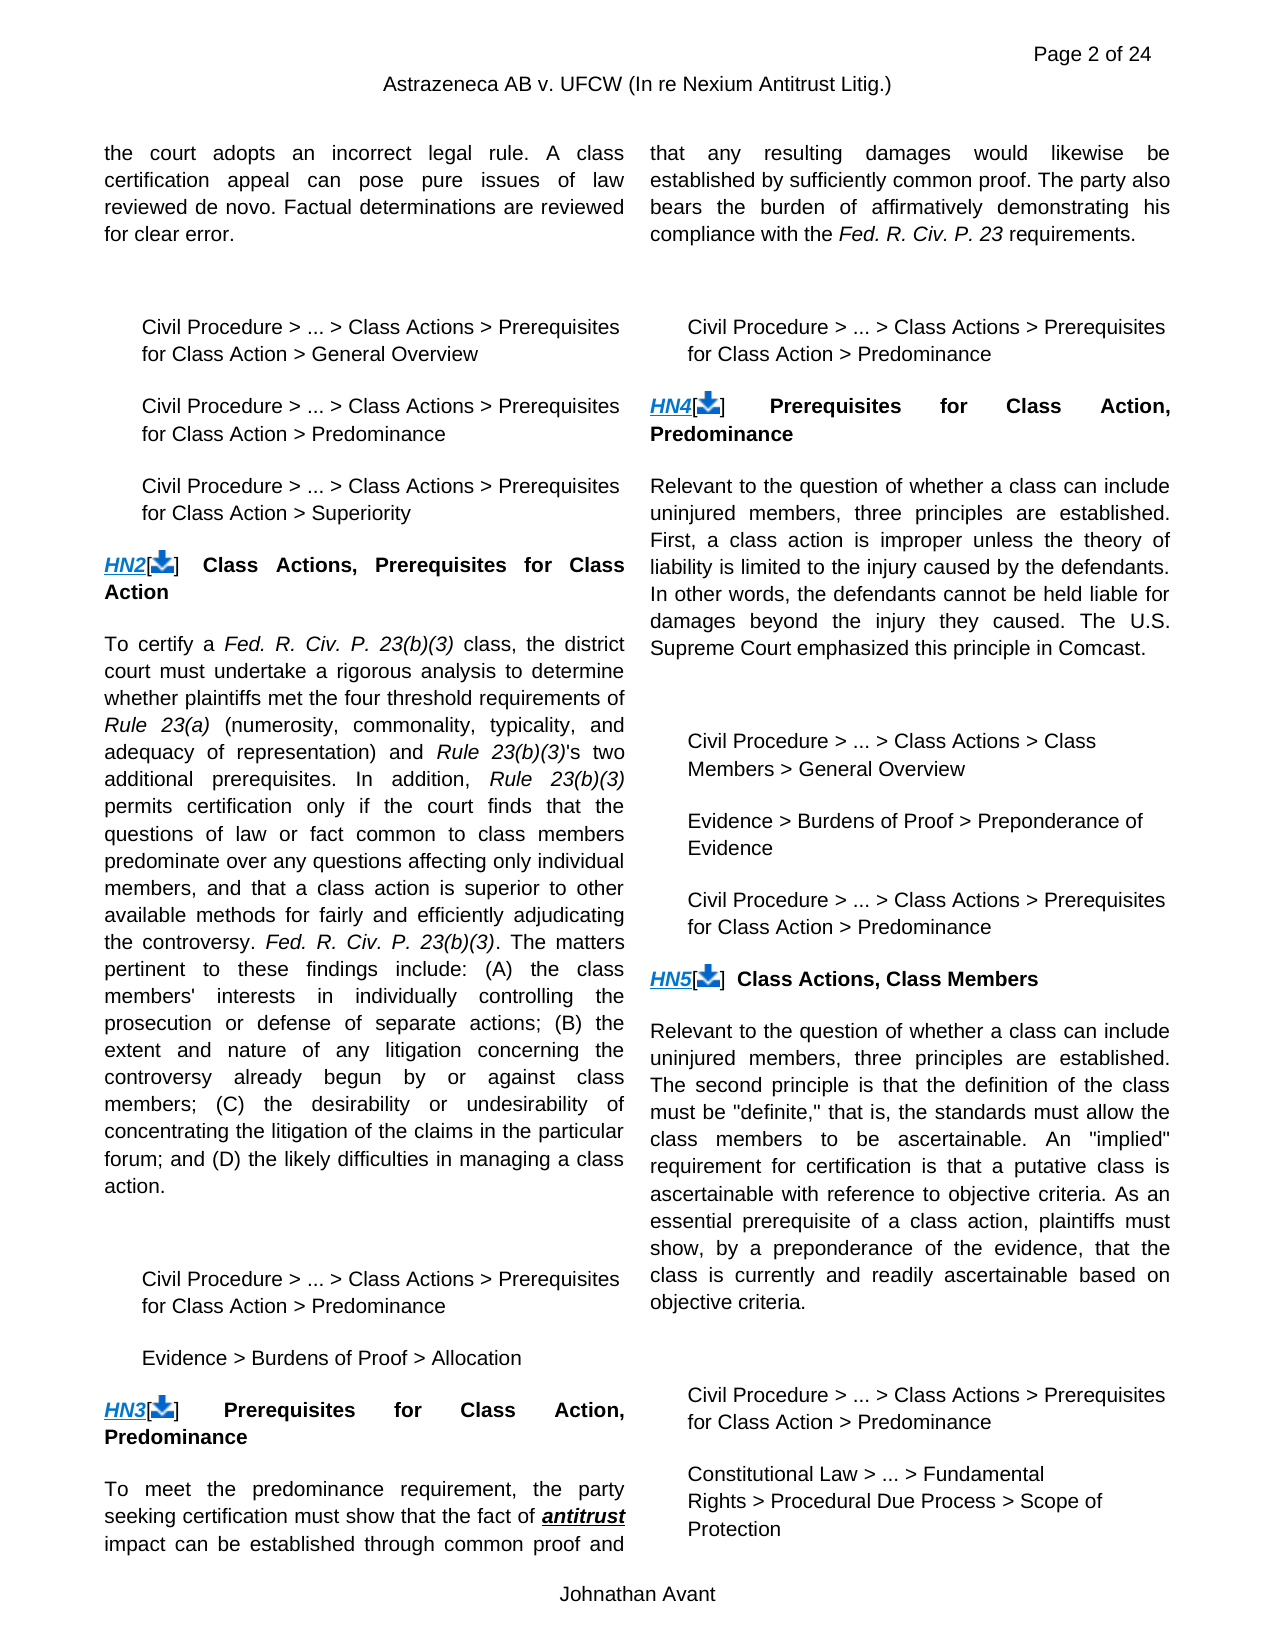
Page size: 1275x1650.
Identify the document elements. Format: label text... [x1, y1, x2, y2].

text Civil Procedure > ... > Class Actions > Prerequisites for Class Action > Predominance [687, 1380, 1171, 1434]
picture [697, 964, 720, 987]
text Civil Procedure > ... > Class Actions > Class Members > General Overview [687, 726, 1171, 780]
text To certify a Fed. R. Civ. P. 23(b)(3) class, the district court must undertake a rigorous analysis to determine whether plaintiffs met the four threshold requirements of Rule 23(a) (numerosity, commonality, typicality, and adequacy of representation) and Rule 23(b)(3)'s two additional prerequisites. In addition, Rule 23(b)(3) permits certification only if the court finds that the questions of law or fact common to class members predominate over any questions affecting only individual members, and that a class action is superior to other available methods for fairly and efficiently adjudicating the controversy. Fed. R. Civ. P. 23(b)(3). The matters pertinent to these findings include: (A) the class members' interests in individually controlling the prosecution or defense of separate actions; (B) the extent and nature of any litigation concerning the controversy already begun by or against class members; (C) the desirability or undesirability of concentrating the litigation of the claims in the particular forum; and (D) the likely difficulties in managing a class action. [104, 629, 625, 1197]
text HN3[] Prerequisites for Class Action, Predominance [104, 1395, 625, 1449]
text HN2[] Class Actions, Prerequisites for Class Action [104, 549, 625, 604]
text Civil Procedure > ... > Class Actions > Prerequisites for Class Action > Predominance [687, 884, 1171, 939]
text Civil Procedure > ... > Class Actions > Prerequisites for Class Action > Predominance [142, 391, 625, 445]
text HN5[] Class Actions, Class Members [650, 964, 1171, 991]
picture [151, 550, 174, 573]
text Relevant to the question of whether a class can include uninjured members, three principles are established. The second principle is that the definition of the class must be "definite," that is, the standards must allow the class members to be ascertainable. An "implied" requirement for certification is that a putative class is ascertainable with reference to objective criteria. As an essential prerequisite of a class action, plaintiffs must show, by a preponderance of the evidence, that the class is currently and readily ascertainable based on objective criteria. [650, 1016, 1171, 1314]
text Evidence > Burdens of Proof > Preponderance of Evidence [687, 805, 1171, 859]
text Constitutional Law > ... > Fundamental Rights > Procedural Due Process > Scope of Protection [687, 1459, 1171, 1540]
text Civil Procedure > ... > Class Actions > Prerequisites for Class Action > Predominance [687, 312, 1171, 366]
text HN4[] Prerequisites for Class Action, Predominance [650, 391, 1171, 445]
picture [697, 391, 720, 414]
text Relevant to the question of whether a class can include uninjured members, three principles are established. First, a class action is improper unless the theory of liability is limited to the injury caused by the defendants. In other words, the defendants cannot be held liable for damages beyond the injury they caused. The U.S. Supreme Court emphasized this principle in Comcast. [650, 470, 1171, 660]
picture [151, 1395, 174, 1418]
text To meet the predominance requirement, the party seeking certification must show that the fact of antitrust impact can be established through common proof and that any resulting damages would likewise be established by sufficiently common proof. The party also bears the burden of affirmatively demonstrating his compliance with the Fed. R. Civ. P. 23 requirements. [650, 137, 1171, 246]
text Civil Procedure > ... > Class Actions > Prerequisites for Class Action > Superiority [142, 470, 625, 524]
text To meet the predominance requirement, the party seeking certification must show that the fact of antitrust impact can be established through common proof and that any resulting damages would likewise be established by sufficiently common proof. The party also bears the burden of affirmatively demonstrating his compliance with the Fed. R. Civ. P. 23 requirements. [104, 1474, 625, 1555]
text Civil Procedure > ... > Class Actions > Prerequisites for Class Action > General Overview [142, 312, 625, 366]
text Evidence > Burdens of Proof > Allocation [142, 1343, 625, 1370]
text Civil Procedure > ... > Class Actions > Prerequisites for Class Action > Predominance [142, 1264, 625, 1318]
